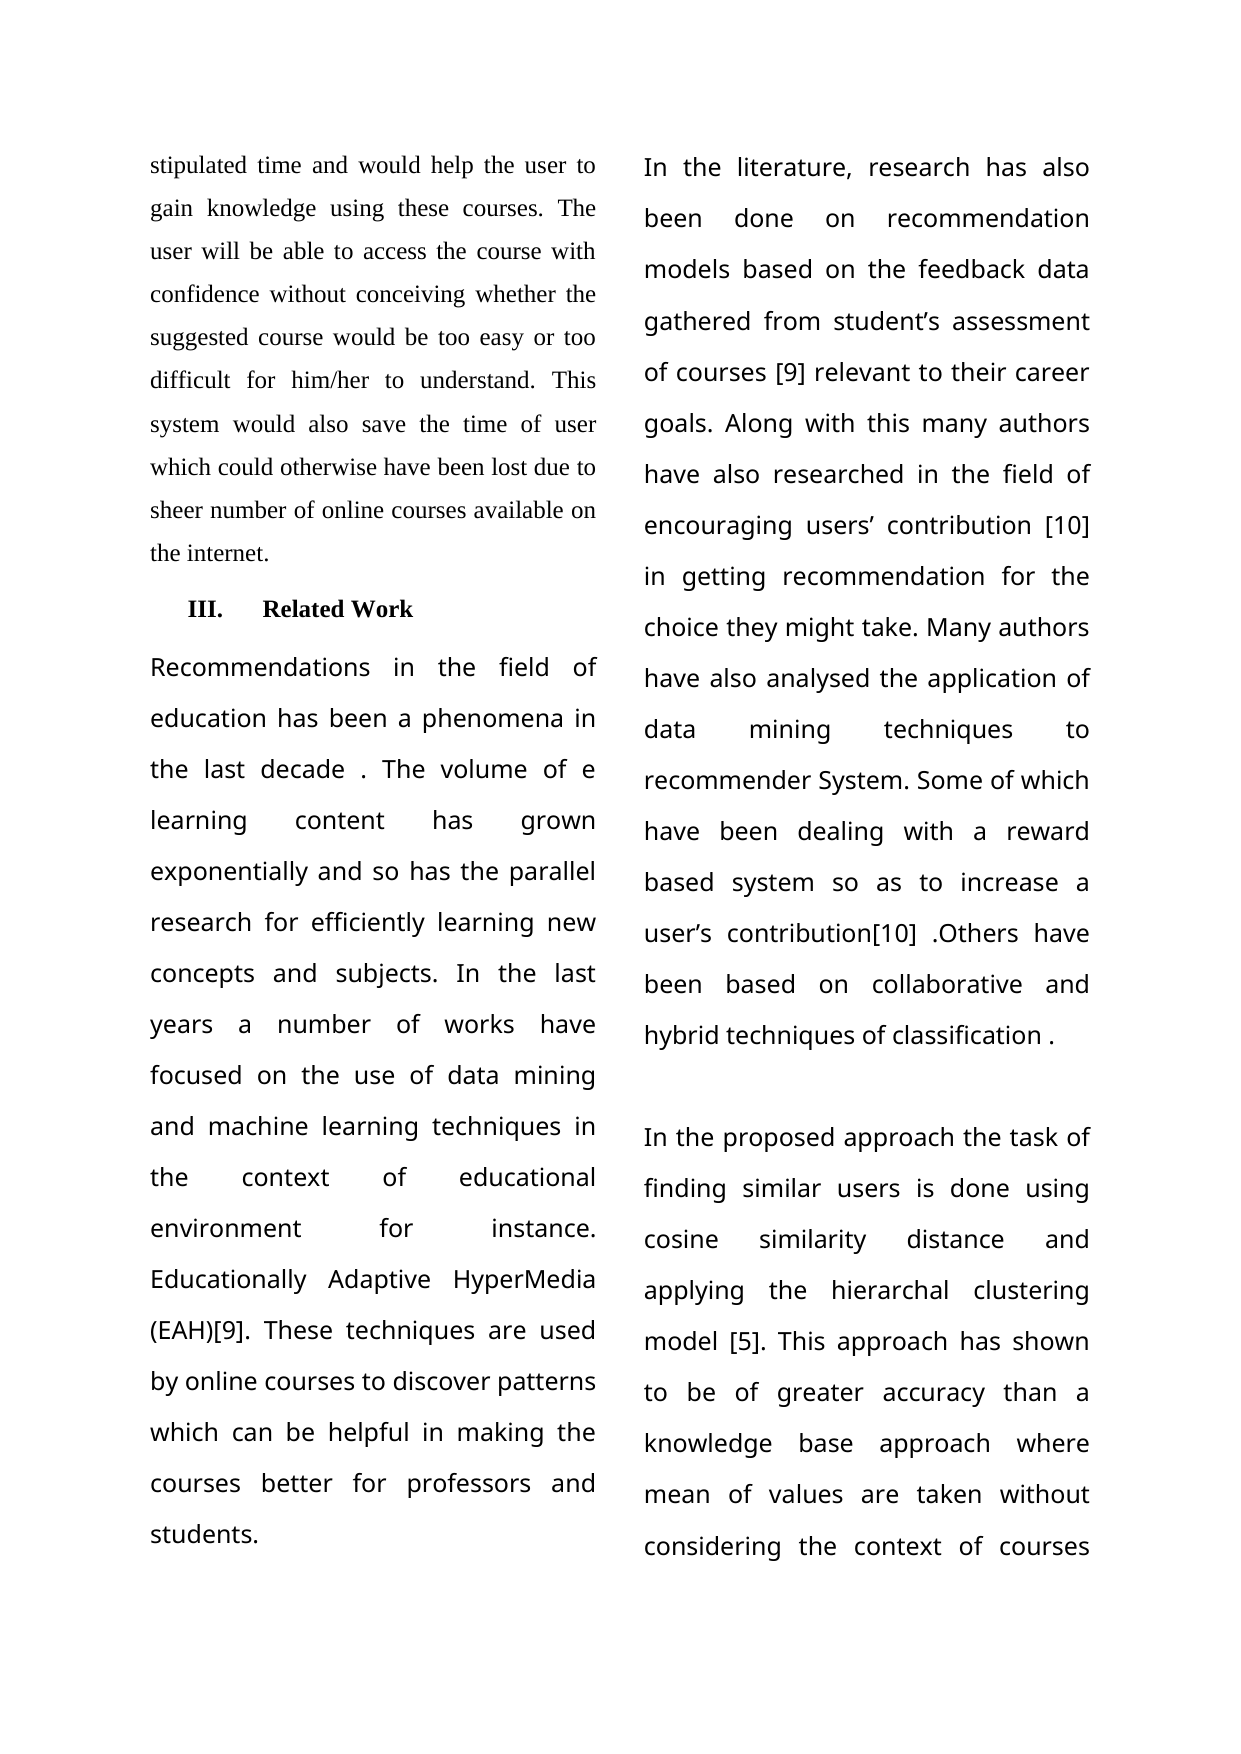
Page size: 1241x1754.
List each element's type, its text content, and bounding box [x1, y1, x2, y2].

text Recommendations in the field of education has been a phenomena in the last decade . The volume of e learning content has grown exponentially and so has the parallel research for efficiently learning new concepts and subjects. In the last years a number of works have focused on the use of data mining and machine learning techniques in the context of educational environment for instance. Educationally Adaptive HyperMedia (EAH)[9]. These techniques are used by online courses to discover patterns which can be helpful in making the courses better for professors and students. [150, 649, 597, 1551]
text In the literature, research has also been done on recommendation models based on the feedback data gathered from student’s assessment of courses [9] relevant to their career goals. Along with this many authors have also researched in the field of encouraging users’ contribution [10] in getting recommendation for the choice they might take. Many authors have also analysed the application of data mining techniques to recommender System. Some of which have been dealing with a reward based system so as to increase a user’s contribution[10] .Others have been based on collaborative and hybrid techniques of classification . [644, 150, 1090, 1052]
list Related Work [187, 594, 597, 622]
